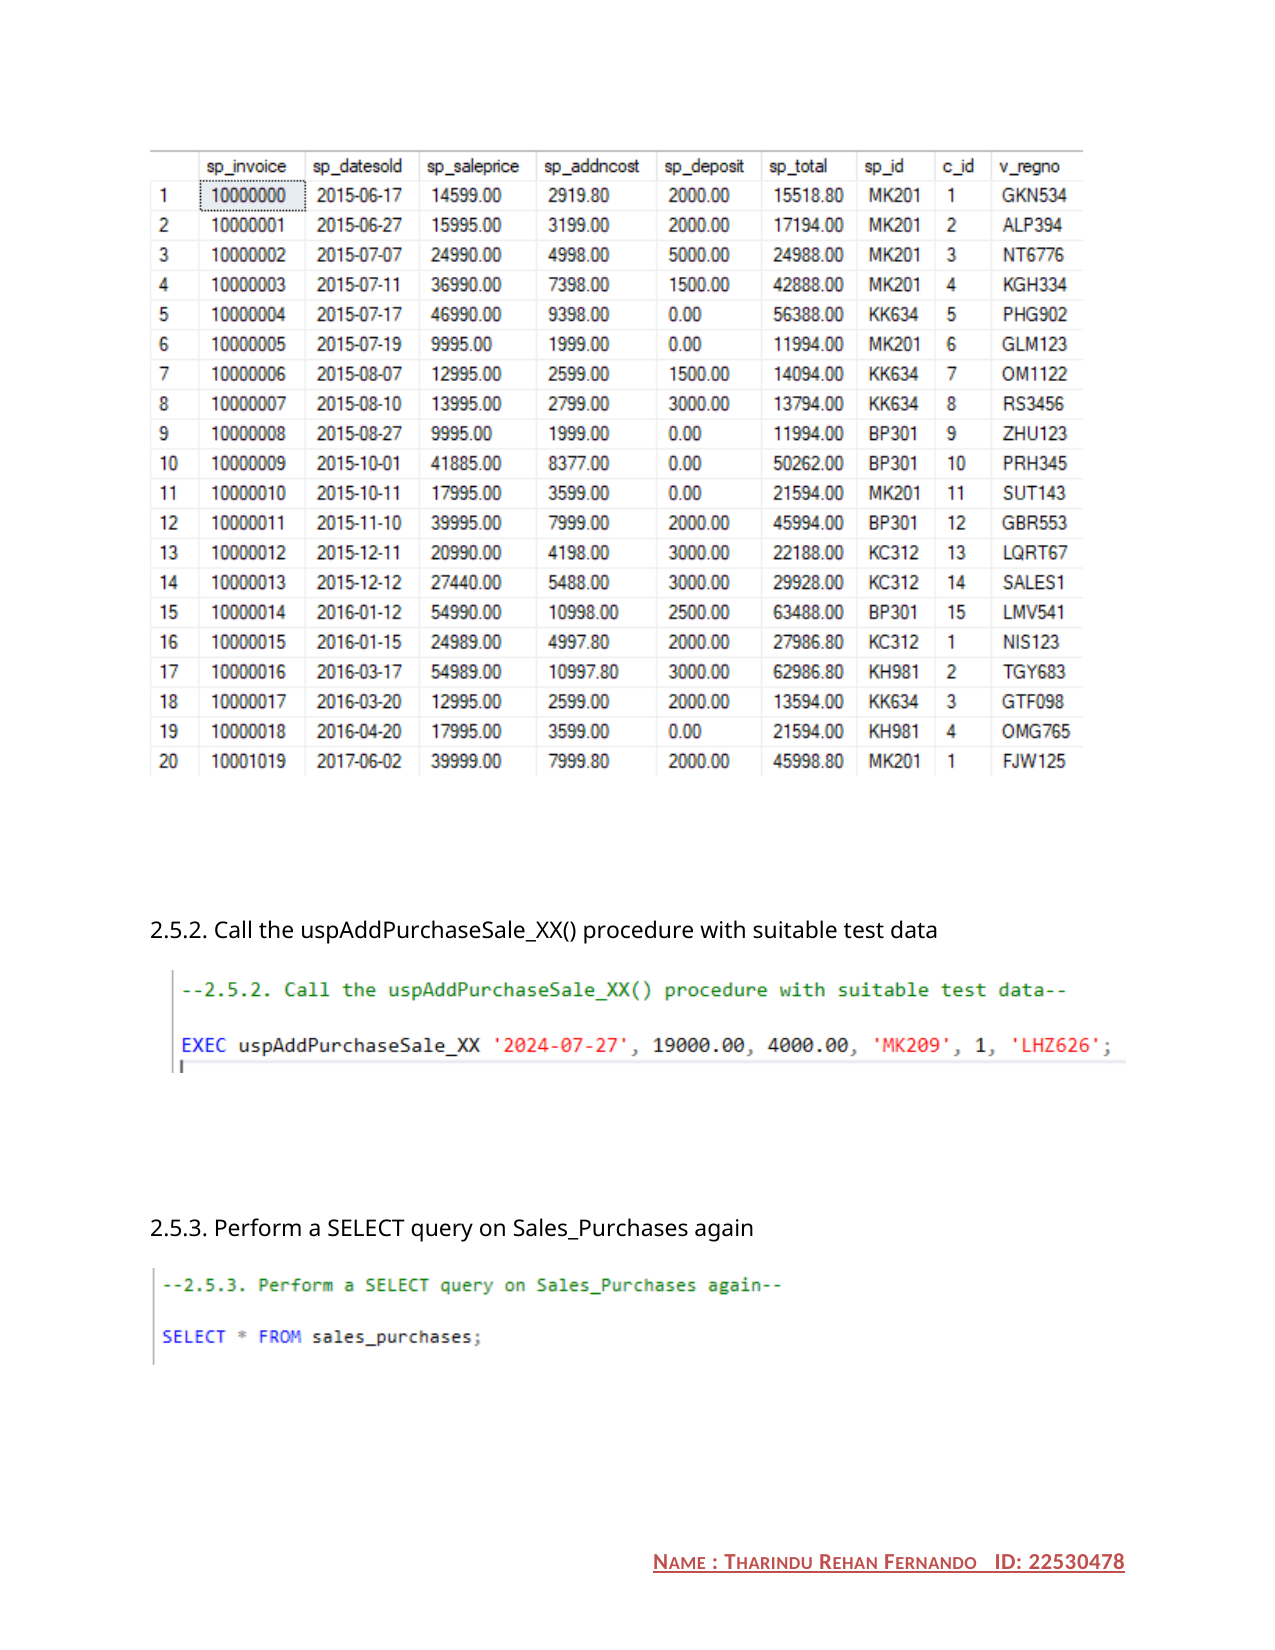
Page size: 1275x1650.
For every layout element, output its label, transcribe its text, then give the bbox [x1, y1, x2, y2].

picture [150, 149, 1083, 776]
text 2.5.3. Perform a SELECT query on Sales_Purchases again [150, 1211, 1125, 1243]
text 2.5.2. Call the uspAddPurchaseSale_XX() procedure with suitable test data [150, 914, 1125, 945]
picture [150, 970, 1126, 1073]
picture [150, 1268, 784, 1365]
